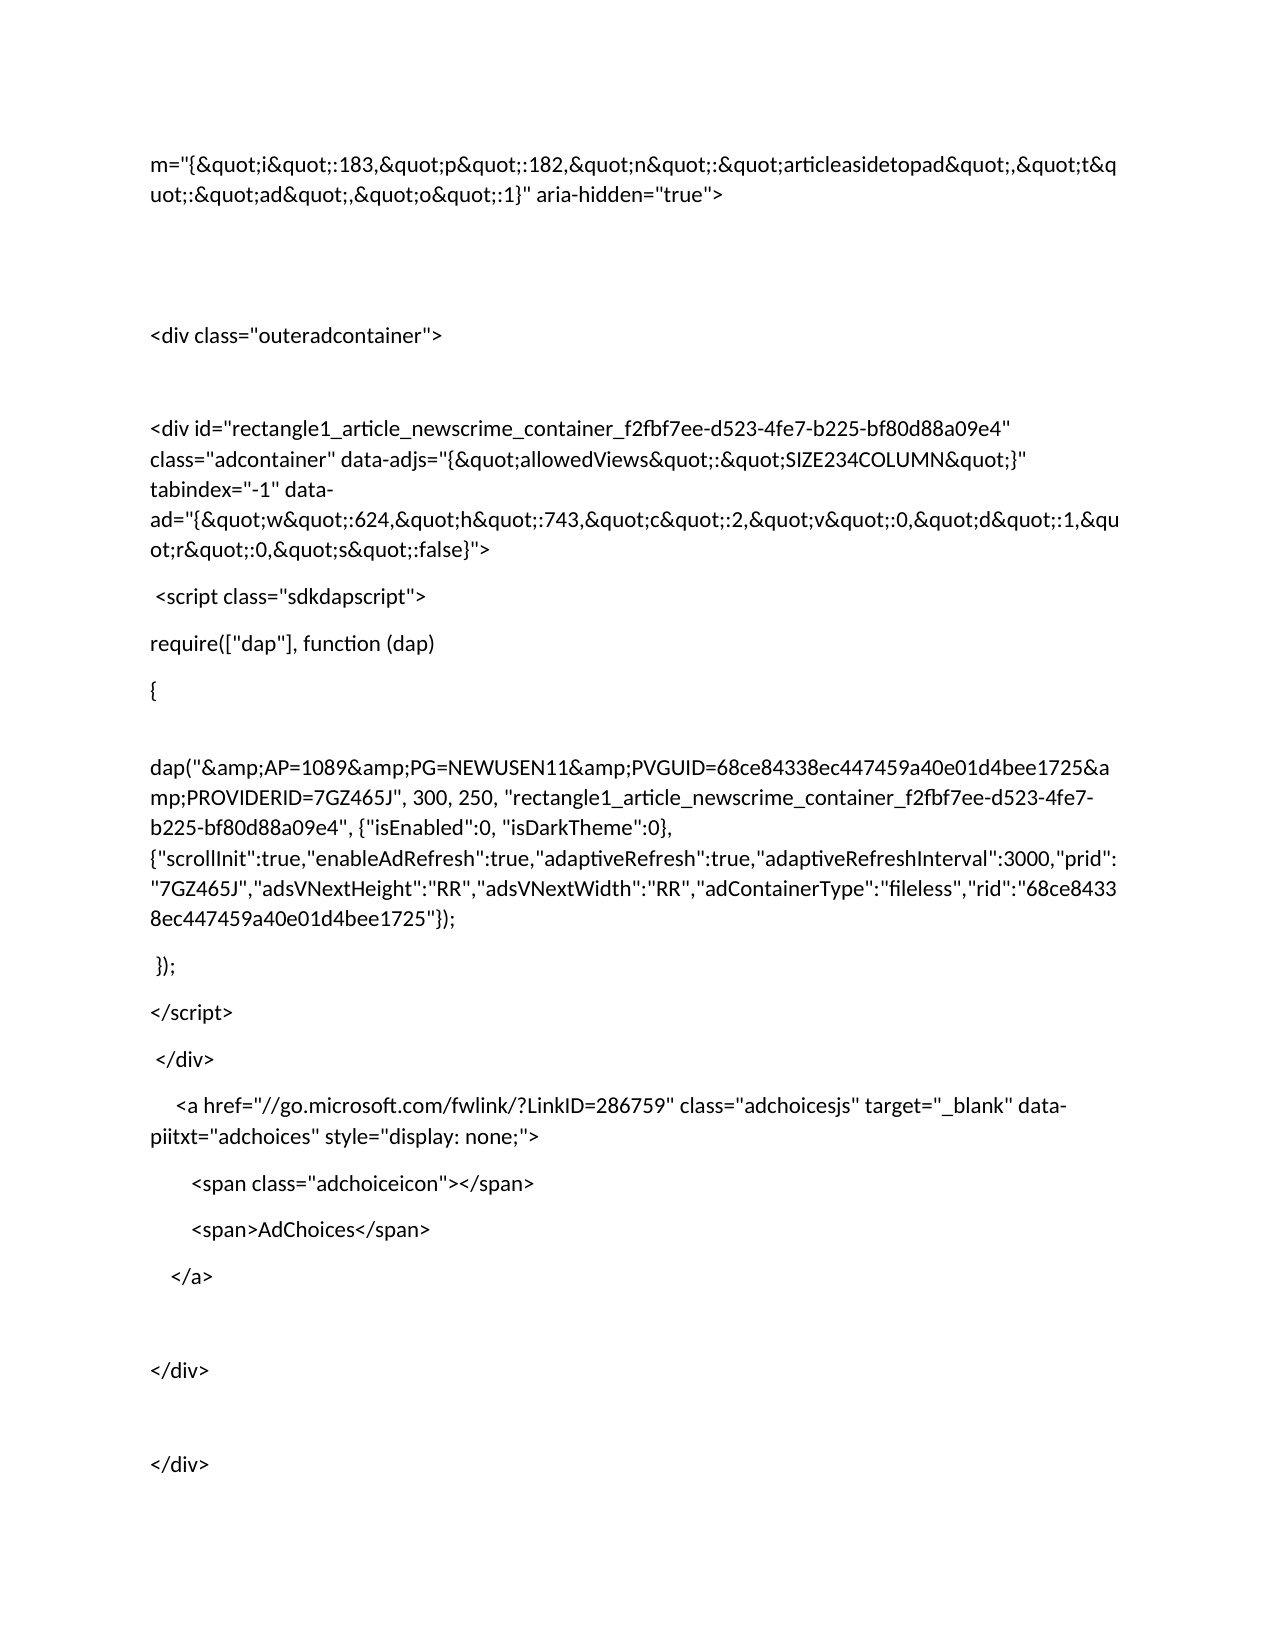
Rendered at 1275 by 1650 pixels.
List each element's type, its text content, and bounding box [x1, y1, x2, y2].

text { [150, 676, 1125, 704]
text </a> [150, 1262, 1125, 1291]
text <span>AdChoices</span> [150, 1216, 1125, 1244]
text require(["dap"], function (dap) [150, 629, 1125, 657]
text </div> [150, 1356, 1125, 1384]
text </div> [150, 1450, 1125, 1478]
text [150, 150, 1125, 208]
text </div> [150, 1045, 1125, 1073]
text <div id="rectangle1_article_newscrime_container_f2fbf7ee-d523-4fe7-b225-bf80d88a09e4" class="adcontainer" data-adjs="{&quot;allowedViews&quot;:&quot;SIZE234COLUMN&quot;}" tabindex="-1" data-ad="{&quot;w&quot;:624,&quot;h&quot;:743,&quot;c&quot;:2,&quot;v&quot;:0,&quot;d&quot;:1,&quot;r&quot;:0,&quot;s&quot;:false}"> [150, 414, 1125, 563]
text <div class="outeradcontainer"> [150, 321, 1125, 349]
text <span class="adchoiceicon"></span> [150, 1169, 1125, 1197]
text <a href="//go.microsoft.com/fwlink/?LinkID=286759" class="adchoicesjs" target="_blank" data-piitxt="adchoices" style="display: none;"> [150, 1092, 1125, 1150]
text dap("&amp;AP=1089&amp;PG=NEWUSEN11&amp;PVGUID=68ce84338ec447459a40e01d4bee1725&amp;PROVIDERID=7GZ465J", 300, 250, "rectangle1_article_newscrime_container_f2fbf7ee-d523-4fe7-b225-bf80d88a09e4", {"isEnabled":0, "isDarkTheme":0}, {"scrollInit":true,"enableAdRefresh":true,"adaptiveRefresh":true,"adaptiveRefreshInterval":3000,"prid":"7GZ465J","adsVNextHeight":"RR","adsVNextWidth":"RR","adContainerType":"fileless","rid":"68ce84338ec447459a40e01d4bee1725"}); [150, 723, 1125, 932]
text }); [150, 951, 1125, 979]
text </script> [150, 998, 1125, 1026]
text <script class="sdkdapscript"> [150, 582, 1125, 610]
